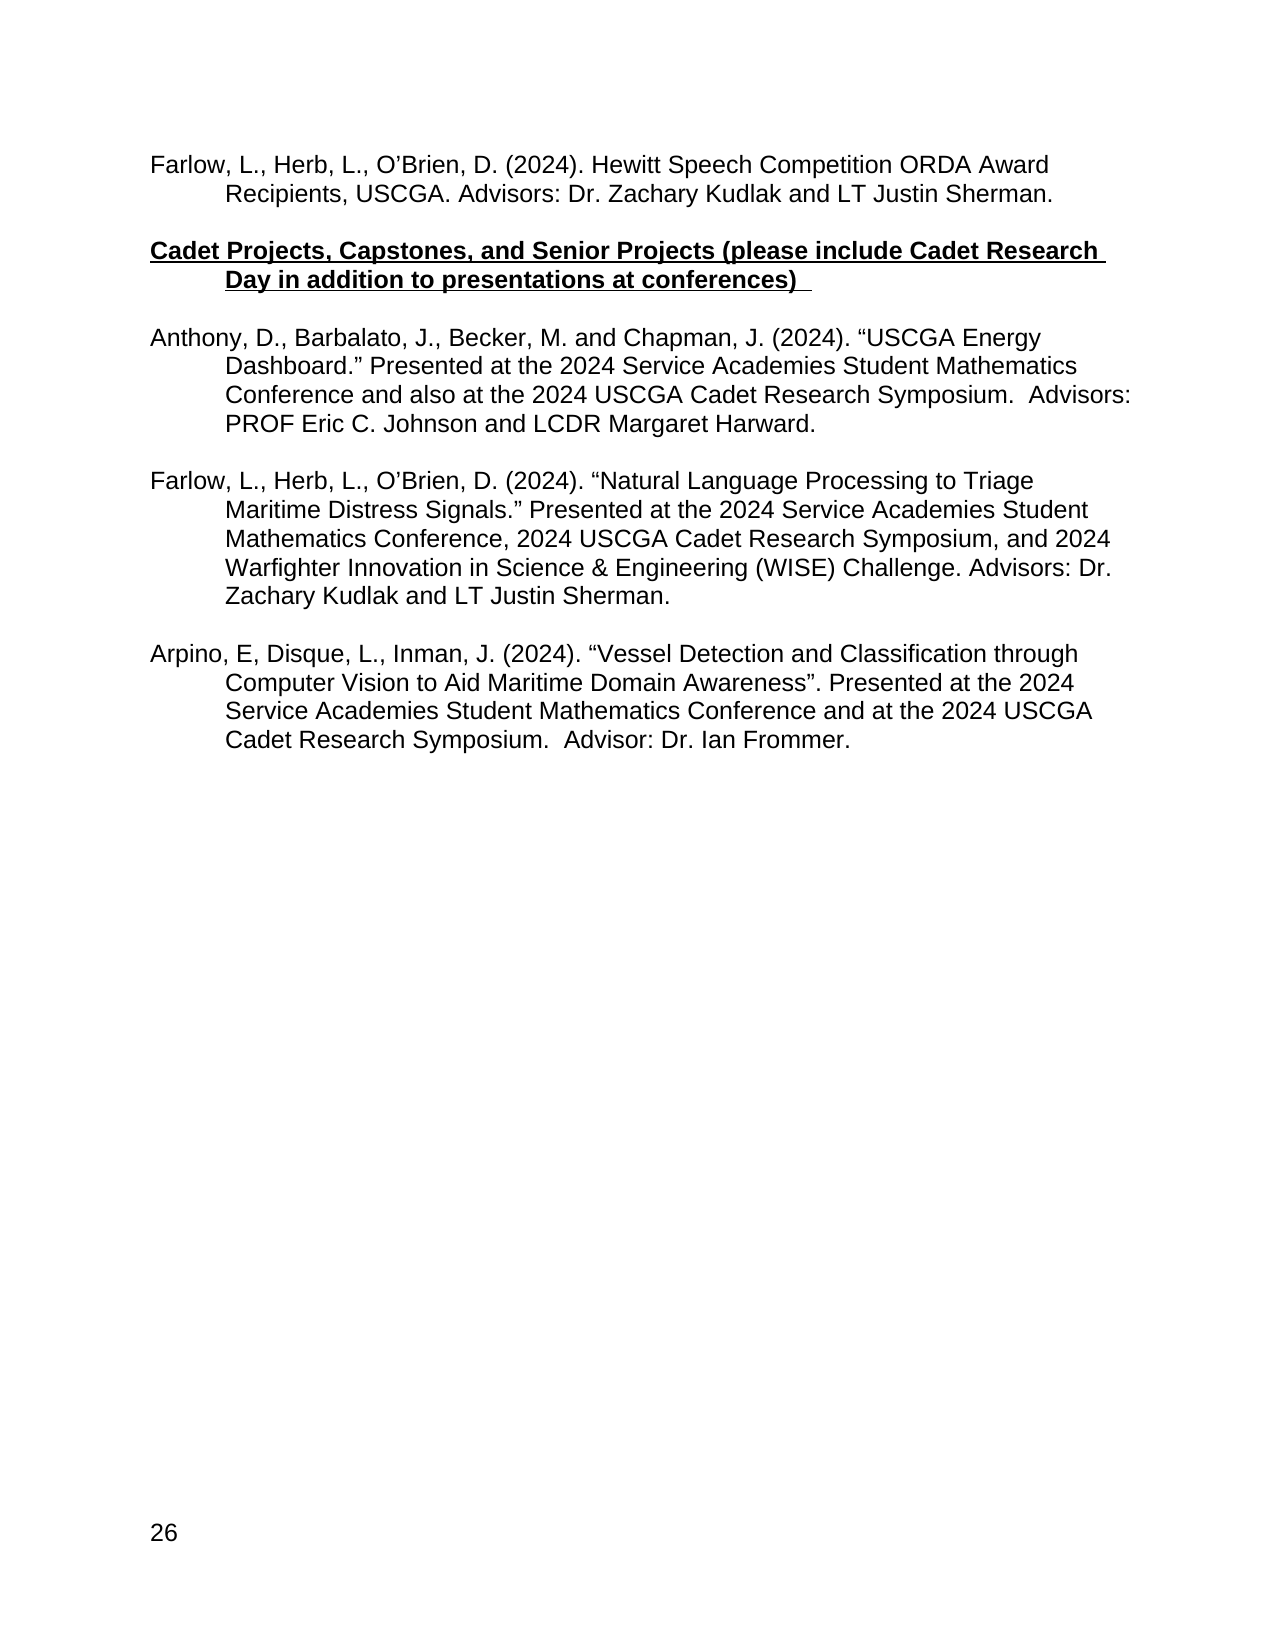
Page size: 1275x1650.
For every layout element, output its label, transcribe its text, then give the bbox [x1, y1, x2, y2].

text Cadet Projects, Capstones, and Senior Projects (please include Cadet Research Day in addition to presentations at conferences) [150, 236, 1134, 294]
text Anthony, D., Barbalato, J., Becker, M. and Chapman, J. (2024). “USCGA Energy Dashboard.” Presented at the 2024 Service Academies Student Mathematics Conference and also at the 2024 USCGA Cadet Research Symposium. Advisors: PROF Eric C. Johnson and LCDR Margaret Harward. [150, 322, 1134, 437]
text Farlow, L., Herb, L., O’Brien, D. (2024). “Natural Language Processing to Triage Maritime Distress Signals.” Presented at the 2024 Service Academies Student Mathematics Conference, 2024 USCGA Cadet Research Symposium, and 2024 Warfighter Innovation in Science & Engineering (WISE) Challenge. Advisors: Dr. Zachary Kudlak and LT Justin Sherman. [150, 466, 1134, 610]
text Arpino, E, Disque, L., Inman, J. (2024). “Vessel Detection and Classification through Computer Vision to Aid Maritime Domain Awareness”. Presented at the 2024 Service Academies Student Mathematics Conference and at the 2024 USCGA Cadet Research Symposium. Advisor: Dr. Ian Frommer. [150, 639, 1134, 754]
text Farlow, L., Herb, L., O’Brien, D. (2024). Hewitt Speech Competition ORDA Award Recipients, USCGA. Advisors: Dr. Zachary Kudlak and LT Justin Sherman. [150, 150, 1134, 207]
